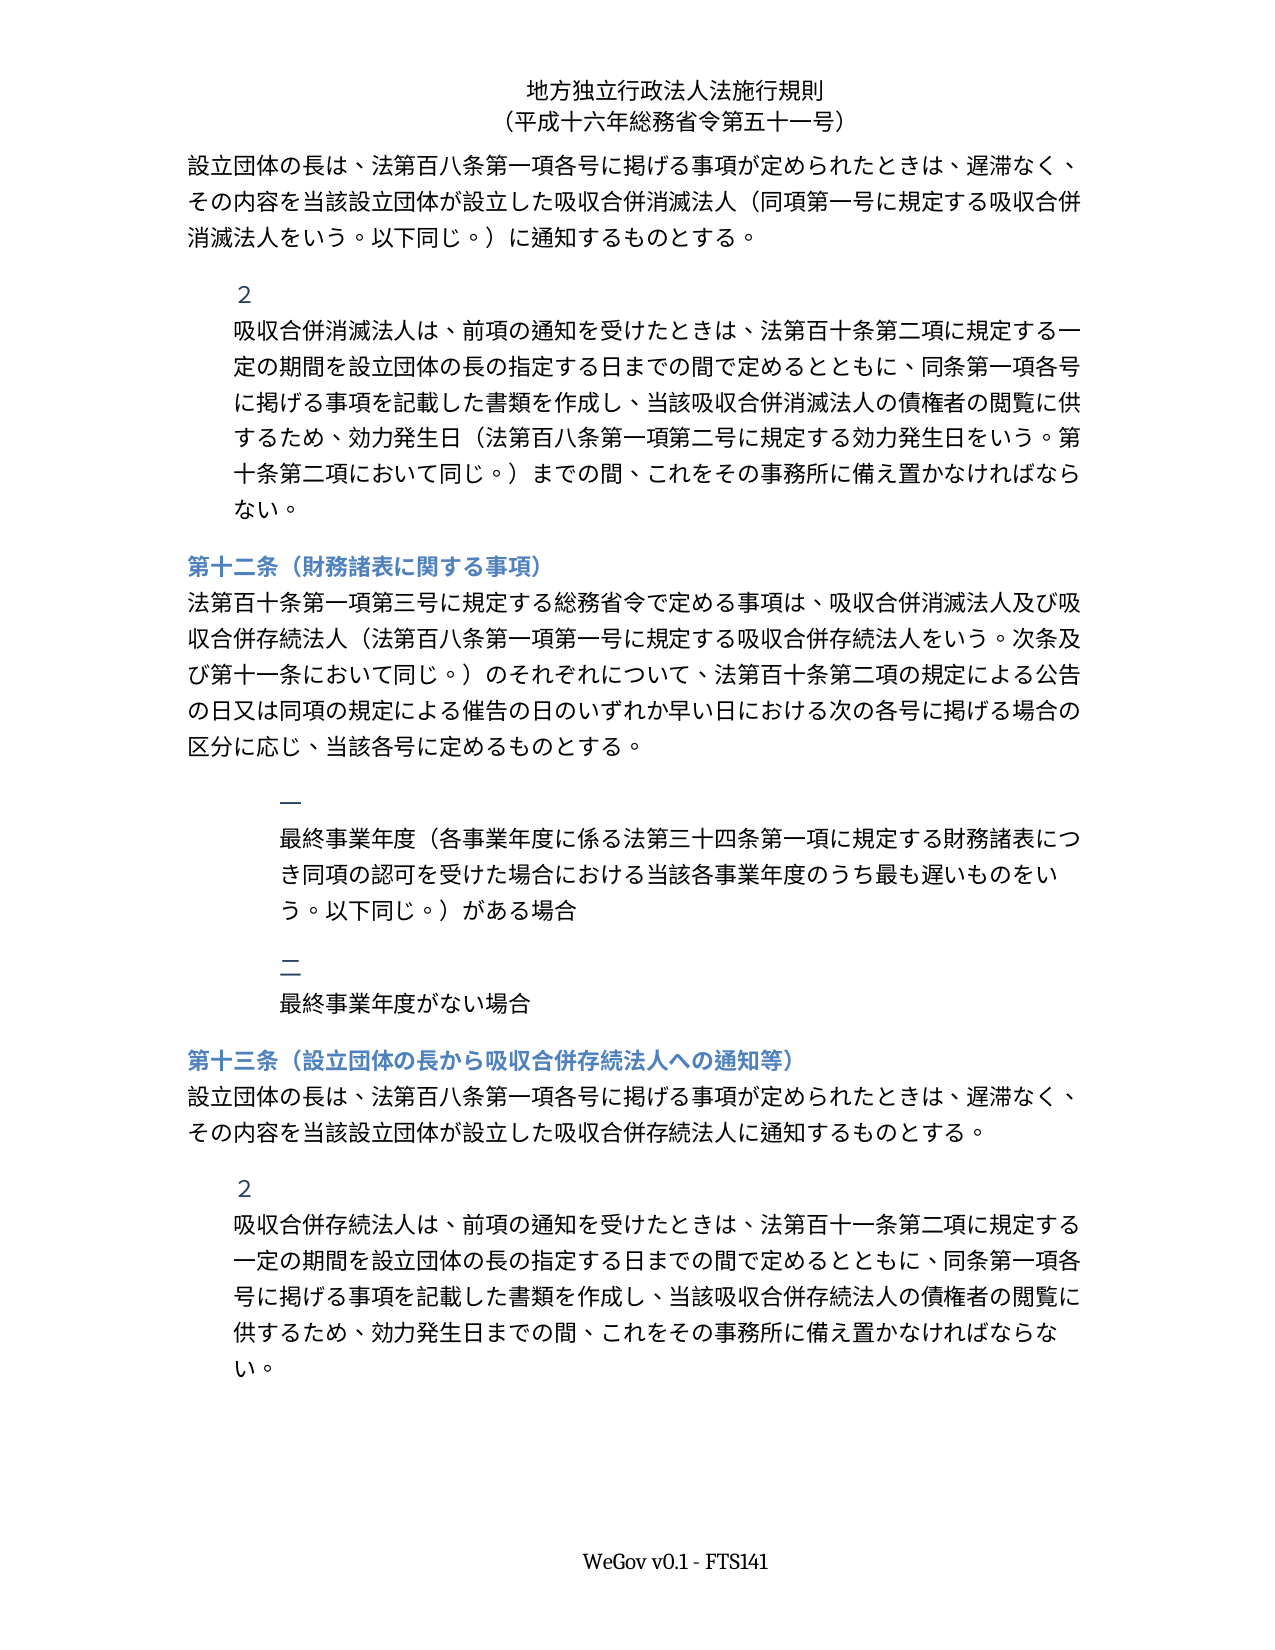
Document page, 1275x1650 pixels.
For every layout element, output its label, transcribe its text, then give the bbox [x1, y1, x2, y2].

text 最終事業年度（各事業年度に係る法第三十四条第一項に規定する財務諸表につき同項の認可を受けた場合における当該各事業年度のうち最も遅いものをいう。以下同じ。）がある場合 [279, 823, 1087, 927]
text 設立団体の長は、法第百八条第一項各号に掲げる事項が定められたときは、遅滞なく、その内容を当該設立団体が設立した吸収合併存続法人に通知するものとする。 [187, 1081, 1087, 1148]
text 吸収合併存続法人は、前項の通知を受けたときは、法第百十一条第二項に規定する一定の期間を設立団体の長の指定する日までの間で定めるとともに、同条第一項各号に掲げる事項を記載した書類を作成し、当該吸収合併存続法人の債権者の閲覧に供するため、効力発生日までの間、これをその事務所に備え置かなければならない。 [233, 1209, 1087, 1384]
subtitle 第十三条（設立団体の長から吸収合併存続法人への通知等） [187, 1045, 1087, 1076]
subtitle 第十二条（財務諸表に関する事項） [187, 551, 1087, 582]
subtitle ２ [233, 279, 1087, 310]
text 吸収合併消滅法人は、前項の通知を受けたときは、法第百十条第二項に規定する一定の期間を設立団体の長の指定する日までの間で定めるとともに、同条第一項各号に掲げる事項を記載した書類を作成し、当該吸収合併消滅法人の債権者の閲覧に供するため、効力発生日（法第百八条第一項第二号に規定する効力発生日をいう。第十条第二項において同じ。）までの間、これをその事務所に備え置かなければならない。 [233, 314, 1087, 526]
subtitle 一 [279, 787, 1087, 819]
subtitle 二 [279, 952, 1087, 983]
text 最終事業年度がない場合 [279, 988, 1087, 1019]
text 設立団体の長は、法第百八条第一項各号に掲げる事項が定められたときは、遅滞なく、その内容を当該設立団体が設立した吸収合併消滅法人（同項第一号に規定する吸収合併消滅法人をいう。以下同じ。）に通知するものとする。 [187, 150, 1087, 253]
text 法第百十条第一項第三号に規定する総務省令で定める事項は、吸収合併消滅法人及び吸収合併存続法人（法第百八条第一項第一号に規定する吸収合併存続法人をいう。次条及び第十一条において同じ。）のそれぞれについて、法第百十条第二項の規定による公告の日又は同項の規定による催告の日のいずれか早い日における次の各号に掲げる場合の区分に応じ、当該各号に定めるものとする。 [187, 587, 1087, 762]
subtitle ２ [233, 1173, 1087, 1205]
